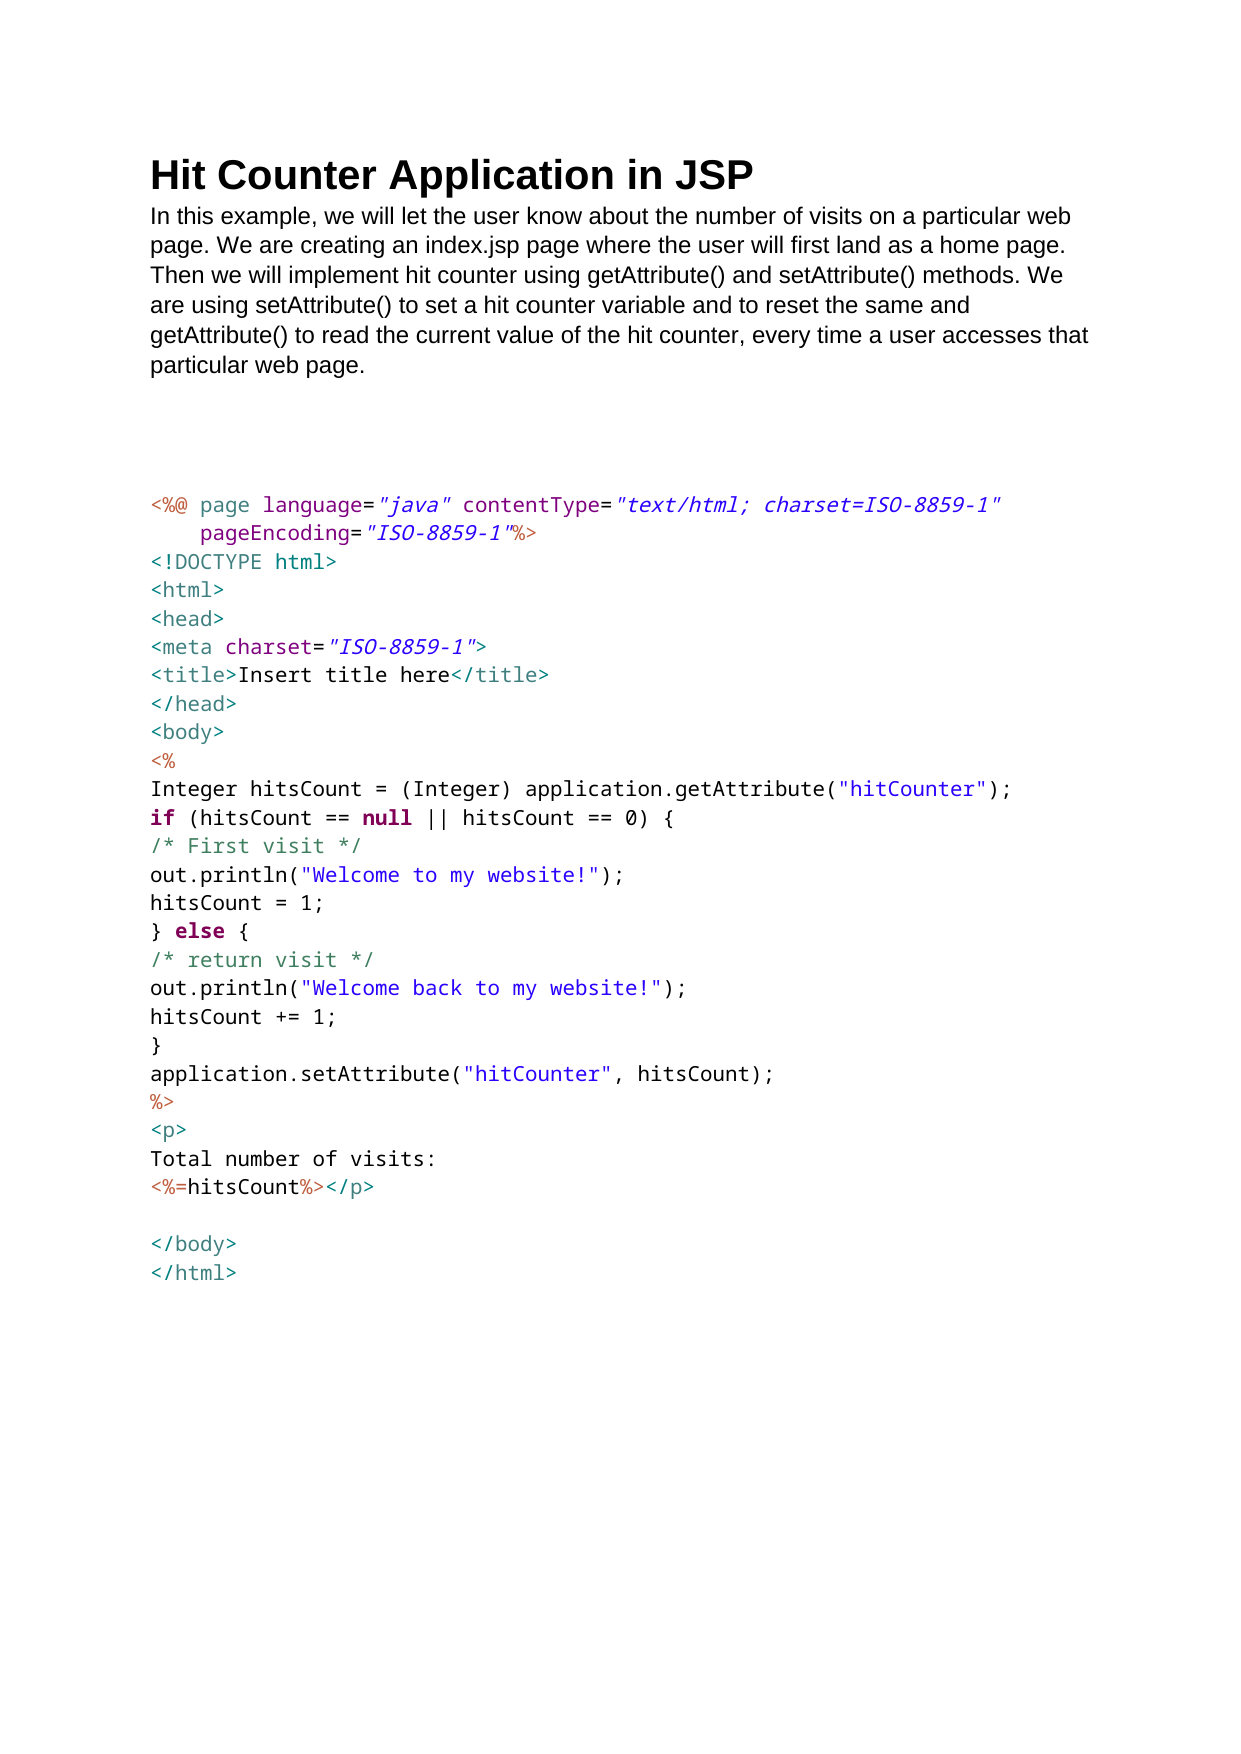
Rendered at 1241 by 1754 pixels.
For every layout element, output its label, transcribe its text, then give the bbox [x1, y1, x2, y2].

text <body> [150, 717, 1090, 746]
text <%=hitsCount%></p> [150, 1172, 1090, 1201]
text In this example, we will let the user know about the number of visits on a particular web page. We are creating an index.jsp page where the user will first land as a home page. Then we will implement hit counter using getAttribute() and setAttribute() methods. We are using setAttribute() to set a hit counter variable and to reset the same and getAttribute() to read the current value of the hit counter, every time a user accesses that particular web page. [150, 348, 1090, 378]
text hitsCount = 1; [150, 888, 1090, 917]
text <% [150, 746, 1090, 774]
subtitle Hit Counter Application in JSP [150, 150, 1090, 198]
text out.println("Welcome back to my website!"); [150, 973, 1090, 1002]
text Total number of visits: [150, 1144, 1090, 1172]
text <html> [150, 575, 1090, 604]
text application.setAttribute("hitCounter", hitsCount); [150, 1059, 1090, 1087]
text } else { [150, 917, 1090, 945]
text <p> [150, 1116, 1090, 1144]
text out.println("Welcome to my website!"); [150, 860, 1090, 888]
text <%@ page language="java" contentType="text/html; charset=ISO-8859-1" [150, 490, 1090, 518]
text Integer hitsCount = (Integer) application.getAttribute("hitCounter"); [150, 774, 1090, 803]
text if (hitsCount == null || hitsCount == 0) { [150, 803, 1090, 831]
text </html> [150, 1258, 1090, 1286]
text <title>Insert title here</title> [150, 661, 1090, 689]
text pageEncoding="ISO-8859-1"%> [150, 518, 1090, 547]
text /* return visit */ [150, 945, 1090, 973]
text In this example, we will let the user know about the number of visits on a particular web page. We are creating an index.jsp page where the user will first land as a home page. Then we will implement hit counter using getAttribute() and setAttribute() methods. We are using setAttribute() to set a hit counter variable and to reset the same and getAttribute() to read the current value of the hit counter, every time a user accesses that particular web page. [150, 202, 1090, 321]
text /* First visit */ [150, 831, 1090, 860]
text <!DOCTYPE html> [150, 547, 1090, 575]
text <meta charset="ISO-8859-1"> [150, 632, 1090, 661]
text %> [150, 1087, 1090, 1116]
text hitsCount += 1; [150, 1002, 1090, 1030]
text </body> [150, 1229, 1090, 1258]
text </head> [150, 689, 1090, 717]
text } [150, 1030, 1090, 1059]
text <head> [150, 604, 1090, 632]
